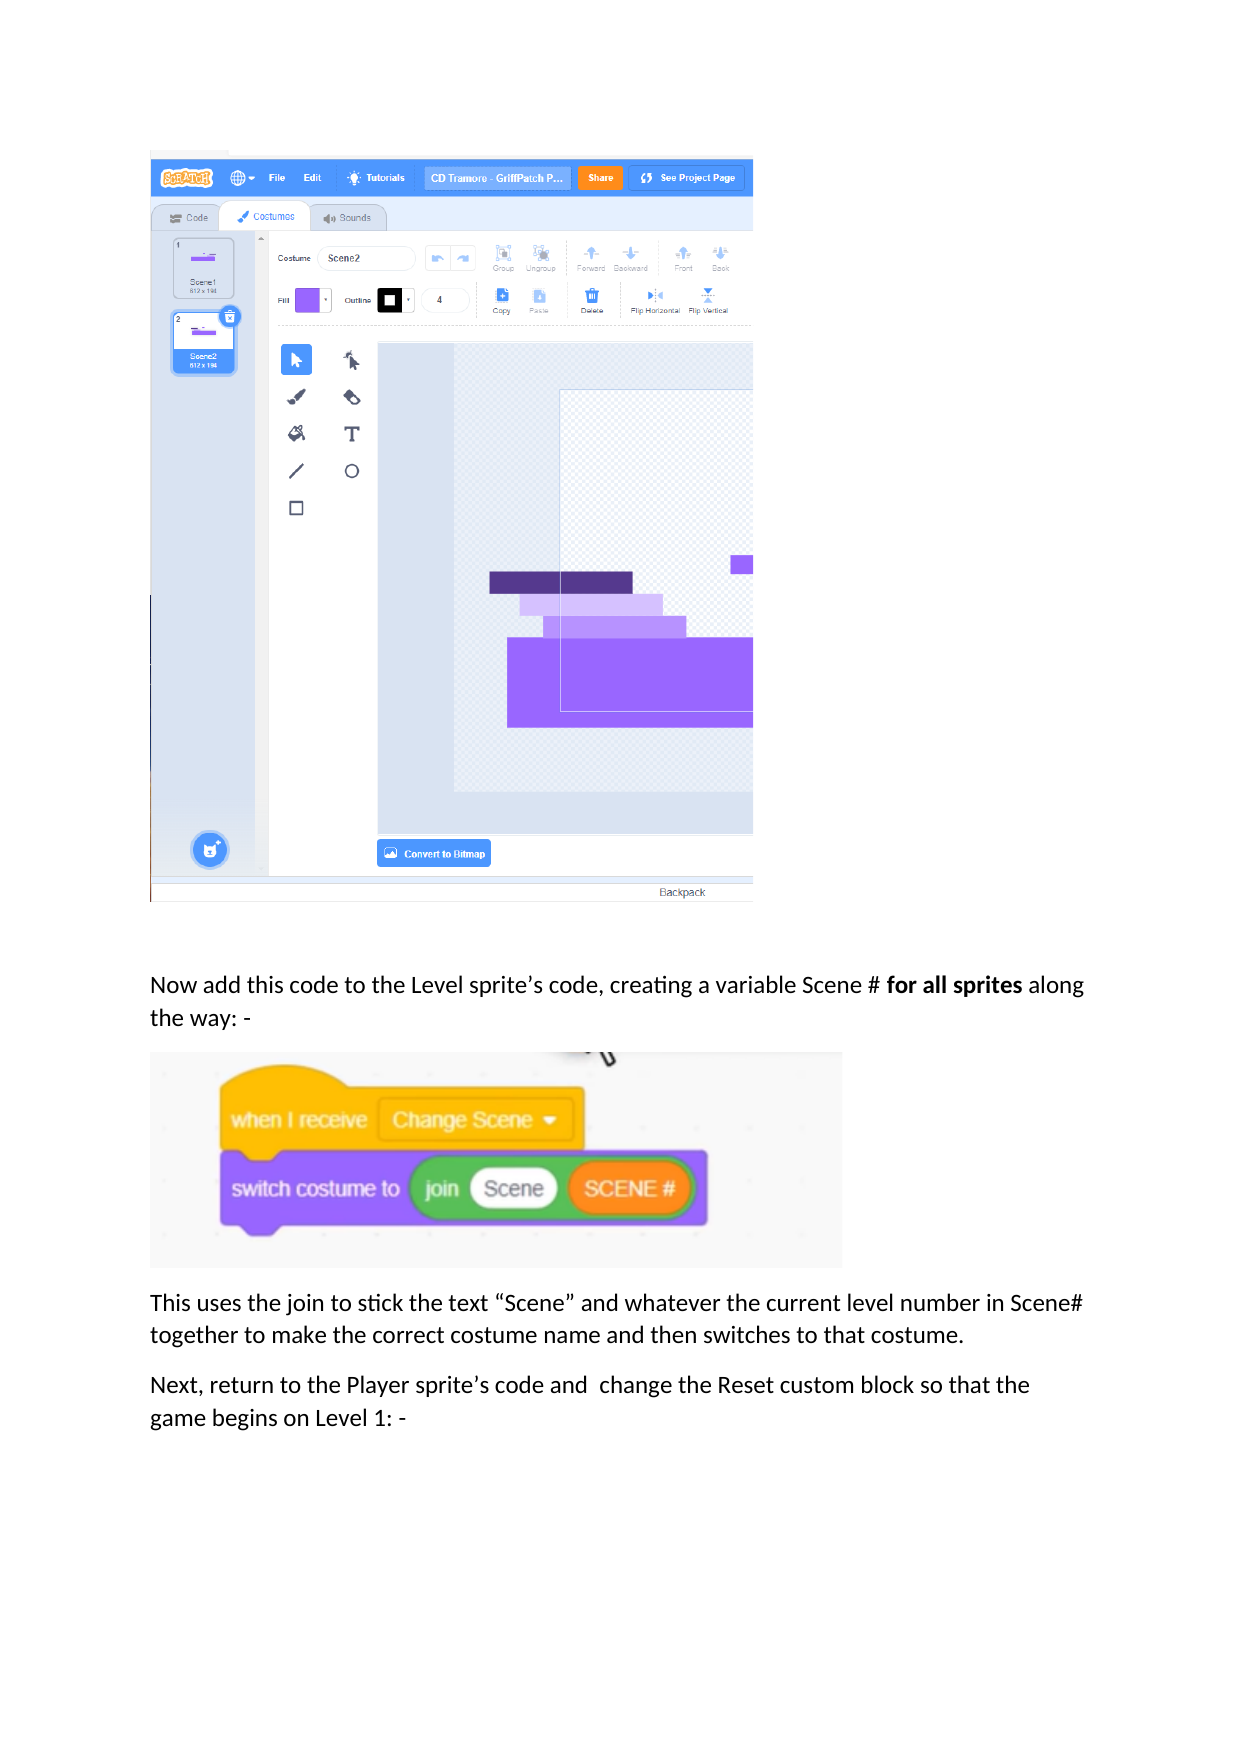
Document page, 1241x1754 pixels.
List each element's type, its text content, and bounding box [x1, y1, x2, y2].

text Now add this code to the Level sprite’s code, creating a variable Scene # for all sprites along the way: - [150, 970, 1090, 1033]
text This uses the join to stick the text “Scene” and whatever the current level number in Scene# together to make the correct costume name and then switches to that costume. [150, 1287, 1090, 1350]
picture [150, 150, 754, 902]
text Next, return to the Player sprite’s code and change the Reset custom block so that the game begins on Level 1: - [150, 1369, 1090, 1433]
picture [150, 1052, 843, 1268]
